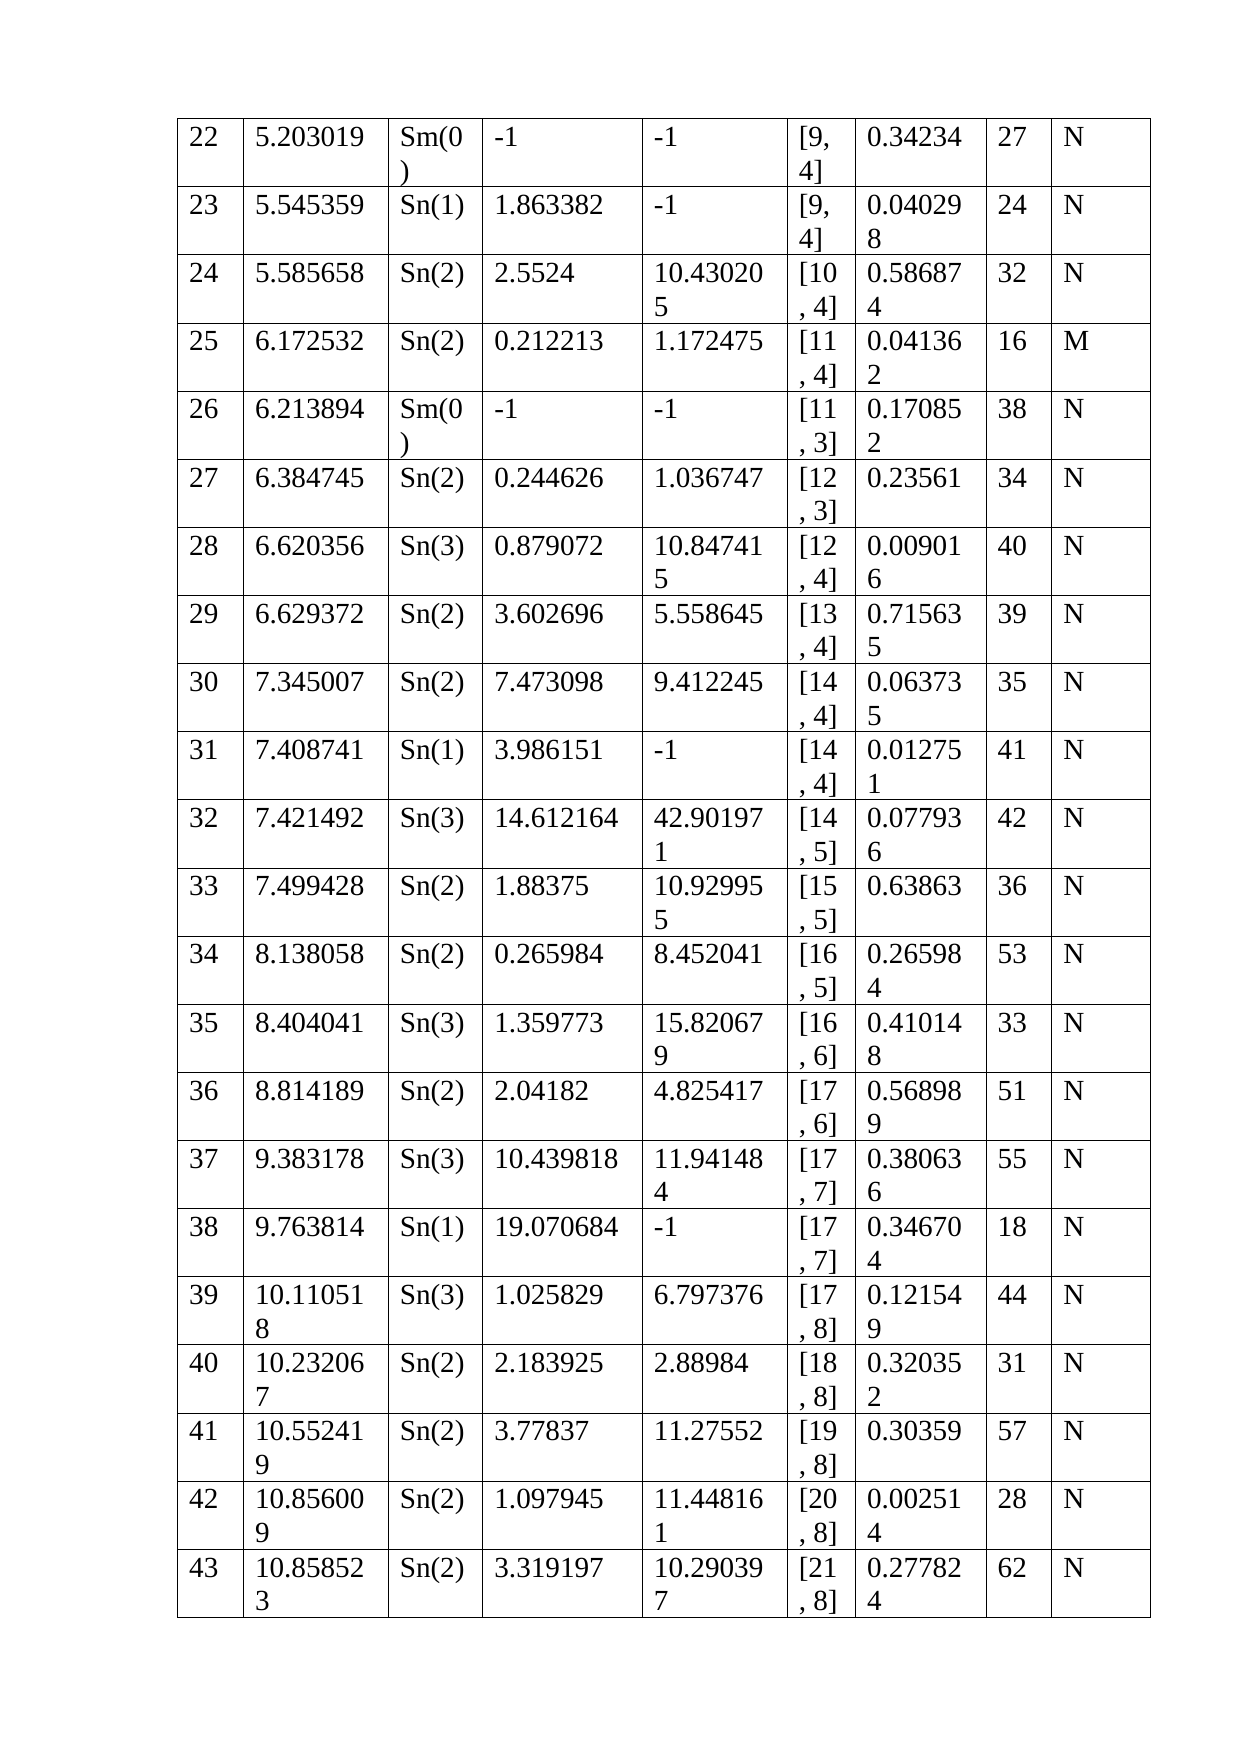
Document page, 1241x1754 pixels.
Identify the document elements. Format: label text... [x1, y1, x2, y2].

table_cell N [1052, 255, 1150, 322]
table_cell 10.929955 [643, 869, 787, 936]
table_cell 1.025829 [483, 1277, 642, 1344]
table_cell 26 [178, 392, 243, 459]
table_cell 0.879072 [483, 528, 642, 595]
table_cell 16 [987, 324, 1051, 391]
table_cell 10.552419 [244, 1414, 388, 1481]
table_cell 2.183925 [483, 1345, 642, 1412]
table_cell 31 [178, 732, 243, 799]
table_cell 0.012751 [856, 732, 986, 799]
table_cell 0.63863 [856, 869, 986, 936]
table_cell 1.036747 [643, 460, 787, 527]
table_cell 5.203019 [244, 119, 388, 186]
table_cell 38 [987, 392, 1051, 459]
table_cell -1 [643, 1209, 787, 1276]
table_cell [16, 5] [788, 937, 855, 1004]
table_cell [12, 4] [788, 528, 855, 595]
table_cell 2.04182 [483, 1073, 642, 1140]
table_cell 7.421492 [244, 800, 388, 867]
table_cell [21, 8] [788, 1550, 855, 1617]
table_cell N [1052, 664, 1150, 731]
table_cell Sn(2) [389, 1550, 482, 1617]
table_cell 27 [987, 119, 1051, 186]
table_cell 24 [178, 255, 243, 322]
table_cell 23 [178, 187, 243, 254]
table_cell -1 [643, 187, 787, 254]
table_cell 1.097945 [483, 1482, 642, 1549]
table_cell 36 [987, 869, 1051, 936]
table_cell 7.499428 [244, 869, 388, 936]
table_cell Sm(0) [389, 392, 482, 459]
table_cell [17, 8] [788, 1277, 855, 1344]
table_cell Sn(2) [389, 937, 482, 1004]
table_cell N [1052, 1345, 1150, 1412]
table_cell Sn(3) [389, 1141, 482, 1208]
table_cell 9.412245 [643, 664, 787, 731]
table_cell 40 [178, 1345, 243, 1412]
table_cell [12, 3] [788, 460, 855, 527]
table_cell -1 [483, 392, 642, 459]
table_cell 42 [987, 800, 1051, 867]
table_cell 34 [987, 460, 1051, 527]
table_cell 6.384745 [244, 460, 388, 527]
table_cell 5.585658 [244, 255, 388, 322]
table_cell 28 [987, 1482, 1051, 1549]
table_cell -1 [643, 119, 787, 186]
table_cell 43 [178, 1550, 243, 1617]
table_cell 41 [987, 732, 1051, 799]
table_cell 39 [178, 1277, 243, 1344]
table_cell 0.410148 [856, 1005, 986, 1072]
table_cell N [1052, 460, 1150, 527]
table_cell 10.439818 [483, 1141, 642, 1208]
table_cell [11, 3] [788, 392, 855, 459]
table_cell Sn(1) [389, 732, 482, 799]
table_cell [10, 4] [788, 255, 855, 322]
table_cell N [1052, 1414, 1150, 1481]
table_cell 41 [178, 1414, 243, 1481]
table_cell Sn(2) [389, 324, 482, 391]
table_cell 0.244626 [483, 460, 642, 527]
table_cell 1.359773 [483, 1005, 642, 1072]
table_cell 0.715635 [856, 596, 986, 663]
table_cell 5.558645 [643, 596, 787, 663]
table_cell 32 [987, 255, 1051, 322]
table_cell N [1052, 732, 1150, 799]
table_cell 0.277824 [856, 1550, 986, 1617]
table_cell 0.23561 [856, 460, 986, 527]
table_cell Sn(2) [389, 1345, 482, 1412]
table_cell 7.473098 [483, 664, 642, 731]
table_cell 3.602696 [483, 596, 642, 663]
table_cell 35 [987, 664, 1051, 731]
table_cell N [1052, 1277, 1150, 1344]
table_cell 0.170852 [856, 392, 986, 459]
table_cell N [1052, 869, 1150, 936]
table_cell 0.320352 [856, 1345, 986, 1412]
table_cell [17, 7] [788, 1209, 855, 1276]
table_cell 55 [987, 1141, 1051, 1208]
table_cell [9, 4] [788, 187, 855, 254]
table_cell 38 [178, 1209, 243, 1276]
table_cell 11.27552 [643, 1414, 787, 1481]
table_cell 0.265984 [483, 937, 642, 1004]
table_cell 0.063735 [856, 664, 986, 731]
table_cell 1.863382 [483, 187, 642, 254]
table_cell 27 [178, 460, 243, 527]
table_cell 3.986151 [483, 732, 642, 799]
table_cell N [1052, 800, 1150, 867]
table_cell 19.070684 [483, 1209, 642, 1276]
table_cell 24 [987, 187, 1051, 254]
table_cell 0.077936 [856, 800, 986, 867]
table_cell 0.002514 [856, 1482, 986, 1549]
table_cell [19, 8] [788, 1414, 855, 1481]
table_cell Sm(0) [389, 119, 482, 186]
table_cell N [1052, 528, 1150, 595]
table_cell 33 [987, 1005, 1051, 1072]
table_cell 7.408741 [244, 732, 388, 799]
table_cell 62 [987, 1550, 1051, 1617]
table_cell 10.232067 [244, 1345, 388, 1412]
table_cell 37 [178, 1141, 243, 1208]
table_cell 0.34234 [856, 119, 986, 186]
table_cell [11, 4] [788, 324, 855, 391]
table_cell 6.629372 [244, 596, 388, 663]
table_cell 42.901971 [643, 800, 787, 867]
table_cell 6.172532 [244, 324, 388, 391]
table_cell N [1052, 119, 1150, 186]
table_cell 44 [987, 1277, 1051, 1344]
table_cell N [1052, 392, 1150, 459]
table_cell 1.88375 [483, 869, 642, 936]
table_cell [9, 4] [788, 119, 855, 186]
table_cell Sn(1) [389, 1209, 482, 1276]
table_cell 30 [178, 664, 243, 731]
table_cell 28 [178, 528, 243, 595]
table_cell 42 [178, 1482, 243, 1549]
table_cell 9.383178 [244, 1141, 388, 1208]
table_cell 34 [178, 937, 243, 1004]
table_cell 0.265984 [856, 937, 986, 1004]
table_cell N [1052, 1005, 1150, 1072]
table_cell 0.041362 [856, 324, 986, 391]
table_cell [17, 7] [788, 1141, 855, 1208]
table_cell 0.568989 [856, 1073, 986, 1140]
table_cell [14, 4] [788, 664, 855, 731]
table_cell 36 [178, 1073, 243, 1140]
table_cell 8.452041 [643, 937, 787, 1004]
table_cell 53 [987, 937, 1051, 1004]
table_cell 31 [987, 1345, 1051, 1412]
table_cell 1.172475 [643, 324, 787, 391]
table_cell 0.009016 [856, 528, 986, 595]
table_cell 0.121549 [856, 1277, 986, 1344]
table_cell 22 [178, 119, 243, 186]
table_cell 6.620356 [244, 528, 388, 595]
table_cell N [1052, 937, 1150, 1004]
table_cell [17, 6] [788, 1073, 855, 1140]
table_cell 39 [987, 596, 1051, 663]
table_cell 29 [178, 596, 243, 663]
table_cell 40 [987, 528, 1051, 595]
table_cell [13, 4] [788, 596, 855, 663]
table_cell N [1052, 187, 1150, 254]
table_cell Sn(2) [389, 255, 482, 322]
table_cell N [1052, 1550, 1150, 1617]
table_cell 10.290397 [643, 1550, 787, 1617]
table_cell 51 [987, 1073, 1051, 1140]
table_cell -1 [643, 732, 787, 799]
table_cell Sn(2) [389, 1414, 482, 1481]
table_cell Sn(3) [389, 1277, 482, 1344]
table_cell [14, 4] [788, 732, 855, 799]
table_cell 0.30359 [856, 1414, 986, 1481]
table_cell 0.346704 [856, 1209, 986, 1276]
table_cell M [1052, 324, 1150, 391]
table_cell 5.545359 [244, 187, 388, 254]
table_cell 18 [987, 1209, 1051, 1276]
table_cell Sn(1) [389, 187, 482, 254]
table_cell 11.448161 [643, 1482, 787, 1549]
table_cell Sn(2) [389, 1073, 482, 1140]
table_cell [14, 5] [788, 800, 855, 867]
table_cell 6.213894 [244, 392, 388, 459]
table_cell N [1052, 1073, 1150, 1140]
table_cell 33 [178, 869, 243, 936]
table_cell 8.404041 [244, 1005, 388, 1072]
table_cell Sn(3) [389, 800, 482, 867]
table_cell [18, 8] [788, 1345, 855, 1412]
table_cell 14.612164 [483, 800, 642, 867]
table_cell 7.345007 [244, 664, 388, 731]
table_cell 35 [178, 1005, 243, 1072]
table_cell Sn(2) [389, 664, 482, 731]
table_cell 10.847415 [643, 528, 787, 595]
table_cell 2.88984 [643, 1345, 787, 1412]
table_cell 9.763814 [244, 1209, 388, 1276]
table_cell 4.825417 [643, 1073, 787, 1140]
table_cell [20, 8] [788, 1482, 855, 1549]
table_cell 10.430205 [643, 255, 787, 322]
table_cell Sn(2) [389, 1482, 482, 1549]
table_cell 2.5524 [483, 255, 642, 322]
table_cell Sn(2) [389, 869, 482, 936]
table_cell N [1052, 1141, 1150, 1208]
table_cell 6.797376 [643, 1277, 787, 1344]
table_cell 0.380636 [856, 1141, 986, 1208]
table_cell 8.814189 [244, 1073, 388, 1140]
table_cell 3.77837 [483, 1414, 642, 1481]
table_cell N [1052, 1482, 1150, 1549]
table_cell [16, 6] [788, 1005, 855, 1072]
table_cell Sn(2) [389, 596, 482, 663]
table_cell Sn(3) [389, 1005, 482, 1072]
table_cell 10.858523 [244, 1550, 388, 1617]
table_cell 25 [178, 324, 243, 391]
table_cell [15, 5] [788, 869, 855, 936]
table_cell Sn(2) [389, 460, 482, 527]
table_cell -1 [643, 392, 787, 459]
table_cell -1 [483, 119, 642, 186]
table_cell N [1052, 1209, 1150, 1276]
table_cell 8.138058 [244, 937, 388, 1004]
table_cell 10.856009 [244, 1482, 388, 1549]
table_cell 57 [987, 1414, 1051, 1481]
table_cell Sn(3) [389, 528, 482, 595]
table_cell 0.040298 [856, 187, 986, 254]
table_cell 0.586874 [856, 255, 986, 322]
table_cell 10.110518 [244, 1277, 388, 1344]
table_cell N [1052, 596, 1150, 663]
table_cell 15.820679 [643, 1005, 787, 1072]
table_cell 3.319197 [483, 1550, 642, 1617]
table_cell 0.212213 [483, 324, 642, 391]
table_cell 11.941484 [643, 1141, 787, 1208]
table_cell 32 [178, 800, 243, 867]
